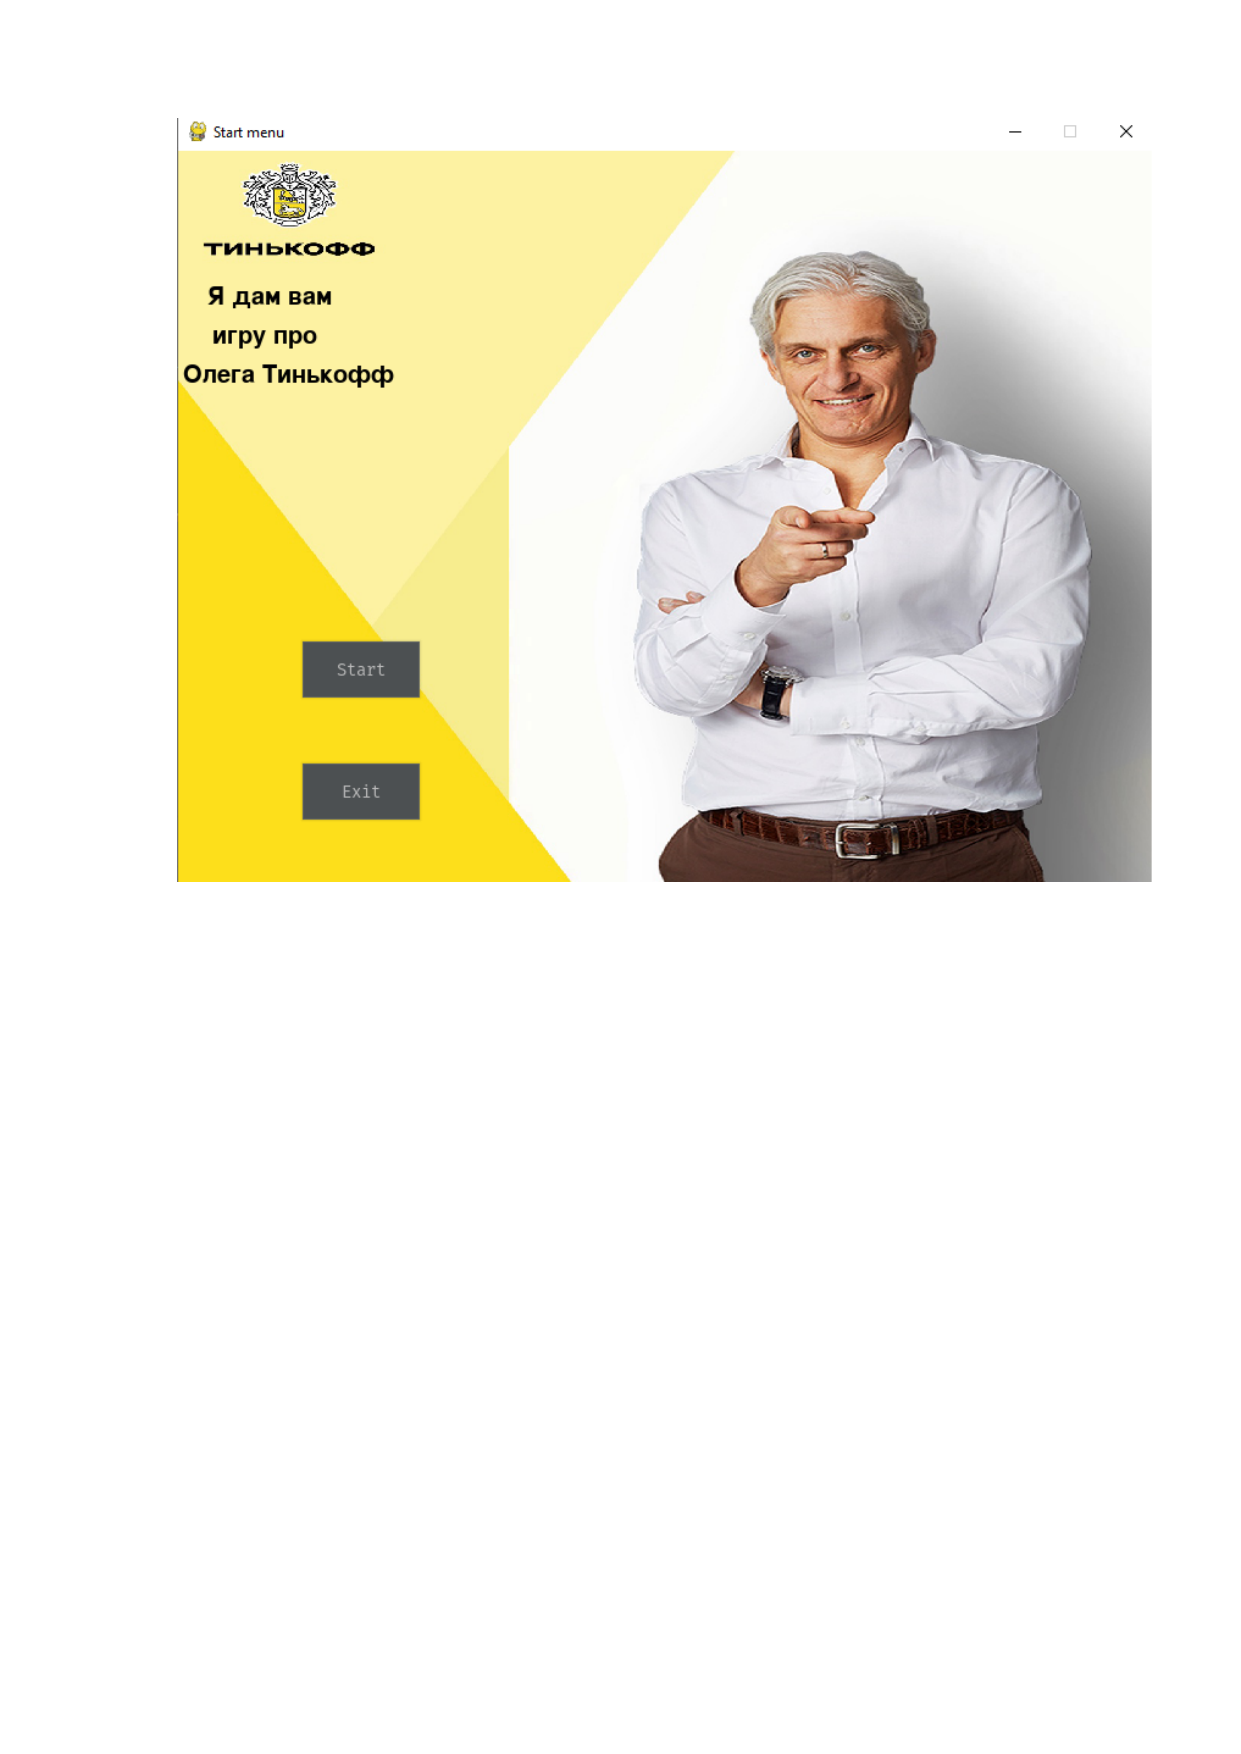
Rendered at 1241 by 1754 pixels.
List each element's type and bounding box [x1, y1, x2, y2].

picture [177, 118, 1152, 882]
